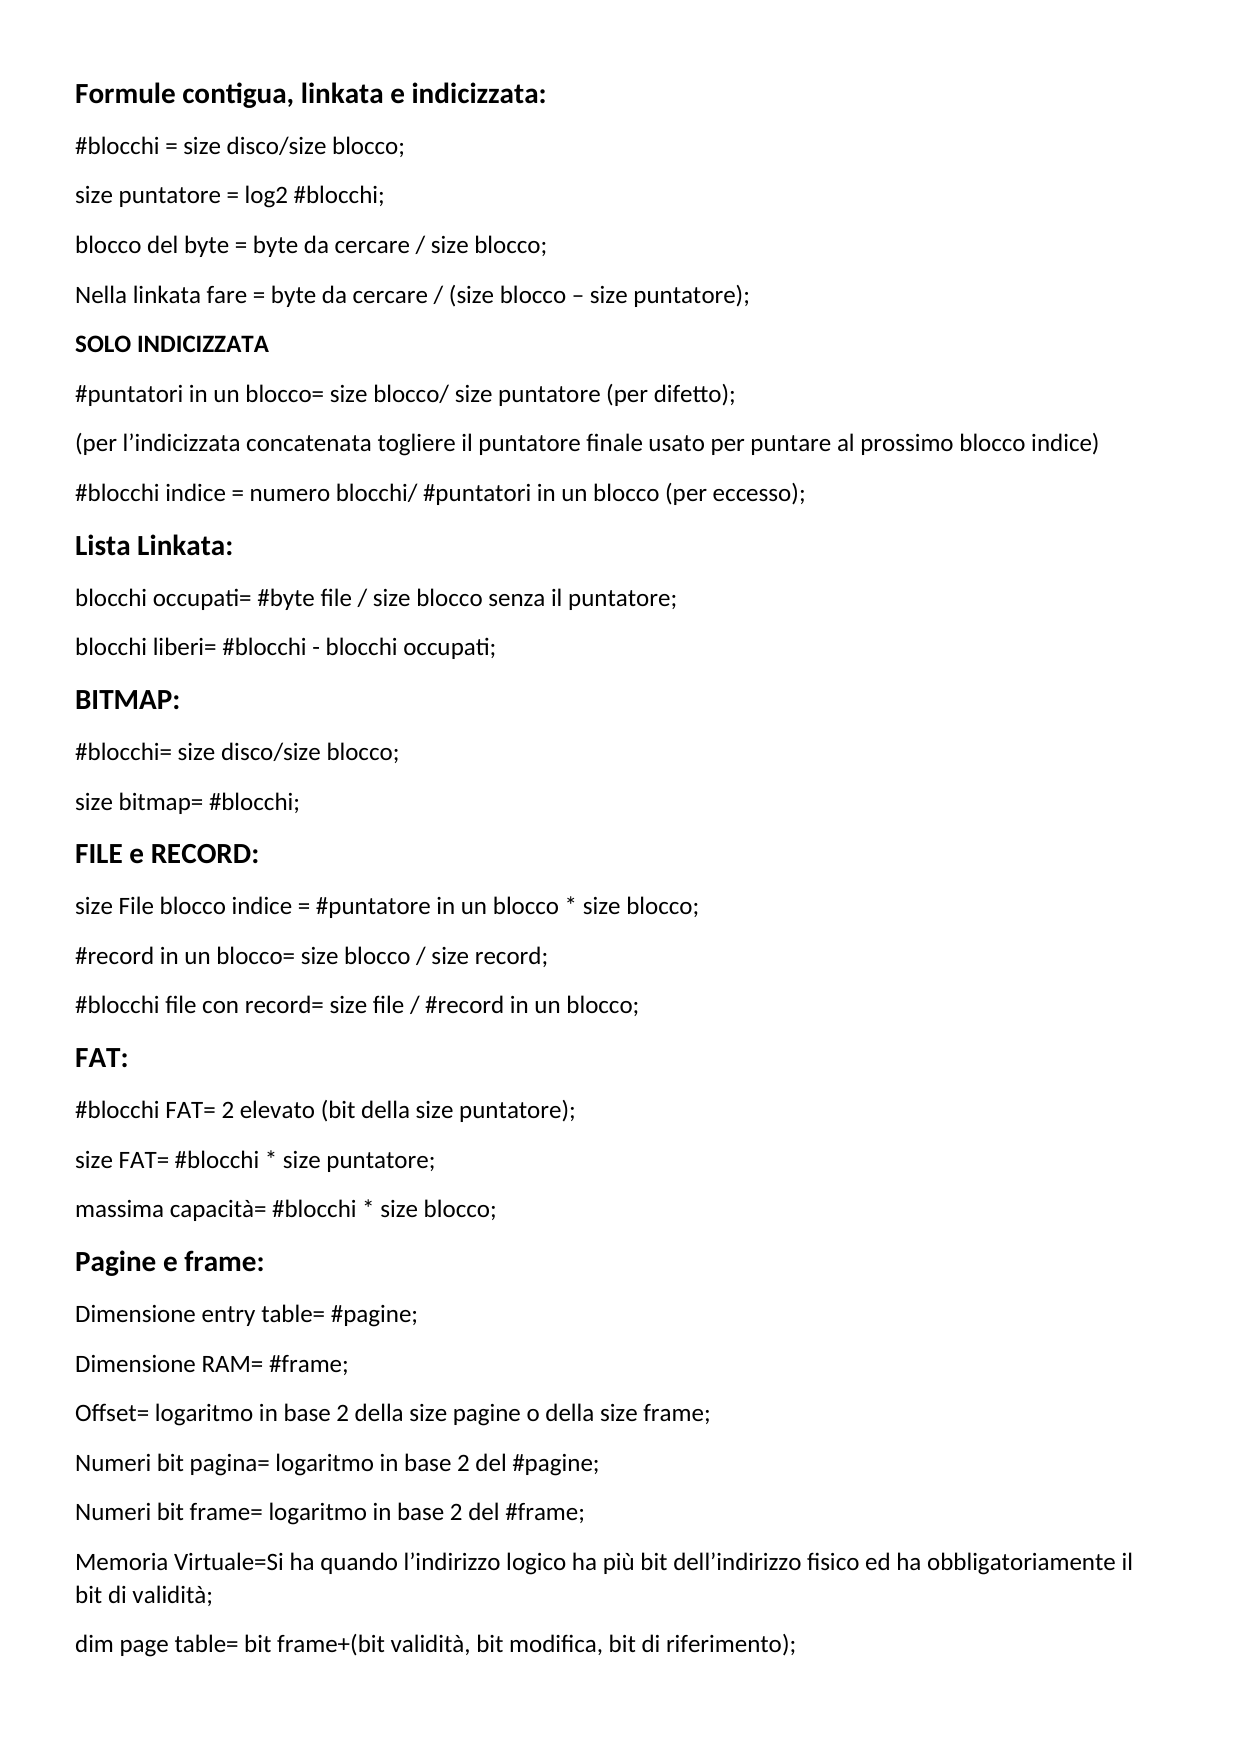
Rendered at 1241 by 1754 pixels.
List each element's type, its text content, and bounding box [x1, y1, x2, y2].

text Pagine e frame: [75, 1243, 1165, 1279]
text Lista Linkata: [75, 527, 1165, 562]
text blocco del byte = byte da cercare / size blocco; [75, 229, 1165, 260]
text Memoria Virtuale=Si ha quando l’indirizzo logico ha più bit dell’indirizzo fisico ed ha obbligatoriamente il bit di validità; [75, 1546, 1165, 1609]
text FAT: [75, 1039, 1165, 1075]
text #blocchi FAT= 2 elevato (bit della size puntatore); [75, 1094, 1165, 1125]
text blocchi occupati= #byte file / size blocco senza il puntatore; [75, 582, 1165, 612]
text Formule contigua, linkata e indicizzata: [75, 75, 1165, 111]
text #record in un blocco= size blocco / size record; [75, 940, 1165, 971]
text #blocchi file con record= size file / #record in un blocco; [75, 989, 1165, 1020]
text Numeri bit pagina= logaritmo in base 2 del #pagine; [75, 1447, 1165, 1477]
text #blocchi= size disco/size blocco; [75, 736, 1165, 767]
text #blocchi indice = numero blocchi/ #puntatori in un blocco (per eccesso); [75, 477, 1165, 508]
text massima capacità= #blocchi * size blocco; [75, 1193, 1165, 1224]
text size bitmap= #blocchi; [75, 786, 1165, 816]
text Dimensione entry table= #pagine; [75, 1298, 1165, 1329]
text Numeri bit frame= logaritmo in base 2 del #frame; [75, 1496, 1165, 1527]
text FILE e RECORD: [75, 835, 1165, 871]
text blocchi liberi= #blocchi - blocchi occupati; [75, 631, 1165, 662]
text Dimensione RAM= #frame; [75, 1348, 1165, 1378]
text #blocchi = size disco/size blocco; [75, 130, 1165, 161]
text Offset= logaritmo in base 2 della size pagine o della size frame; [75, 1397, 1165, 1428]
text size FAT= #blocchi * size puntatore; [75, 1144, 1165, 1174]
text size File blocco indice = #puntatore in un blocco * size blocco; [75, 890, 1165, 921]
text #puntatori in un blocco= size blocco/ size puntatore (per difetto); [75, 378, 1165, 408]
text (per l’indicizzata concatenata togliere il puntatore finale usato per puntare al prossimo blocco indice) [75, 428, 1165, 458]
text Nella linkata fare = byte da cercare / (size blocco – size puntatore); [75, 279, 1165, 309]
text dim page table= bit frame+(bit validità, bit modifica, bit di riferimento); [75, 1628, 1165, 1659]
text SOLO INDICIZZATA [75, 328, 1165, 359]
text size puntatore = log2 #blocchi; [75, 180, 1165, 210]
text BITMAP: [75, 681, 1165, 717]
